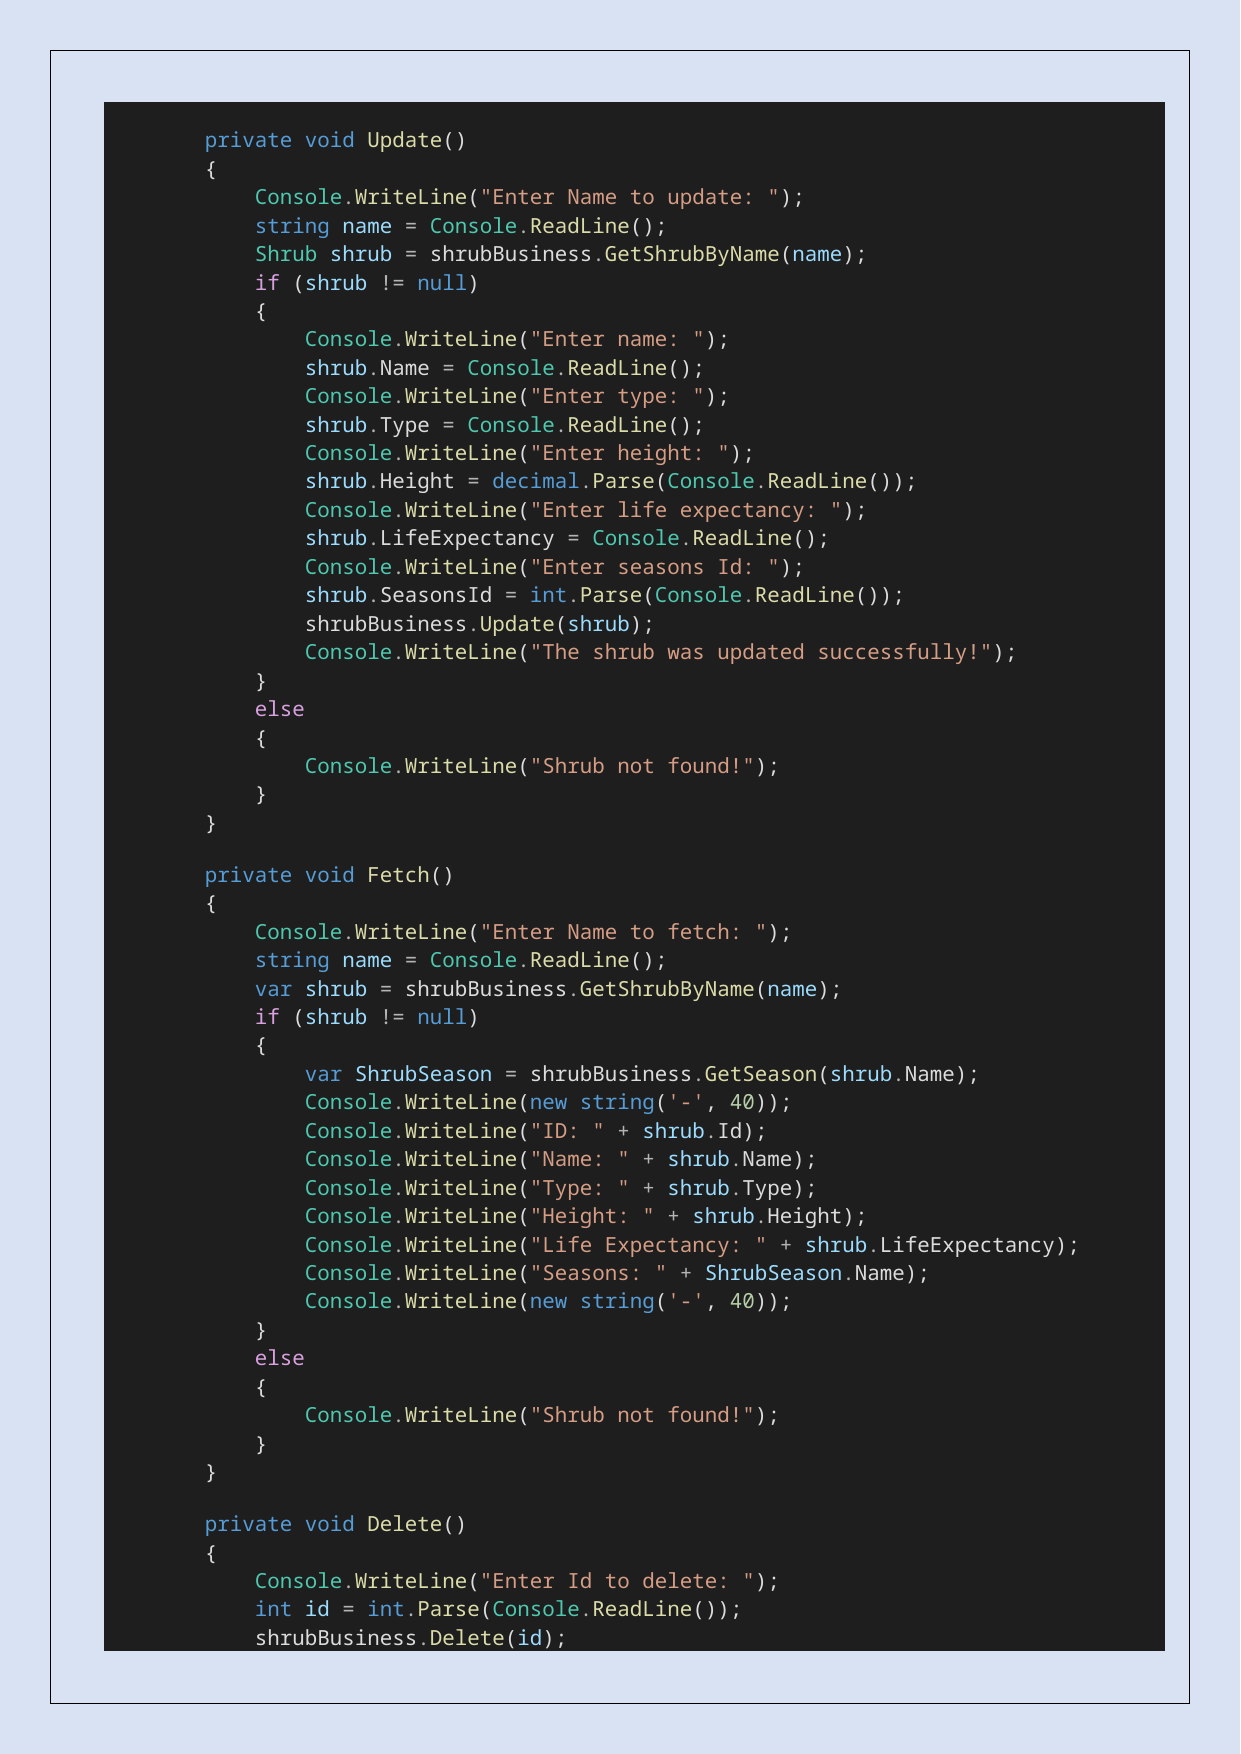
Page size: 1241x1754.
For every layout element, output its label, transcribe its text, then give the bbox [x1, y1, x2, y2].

text Console.WriteLine("Enter life expectancy: "); [104, 495, 1165, 523]
text private void Delete() [104, 1509, 1165, 1538]
text { [104, 1538, 1165, 1566]
text string name = Console.ReadLine(); [104, 211, 1165, 239]
text { [104, 154, 1165, 182]
text } [104, 1429, 1165, 1457]
text private void Fetch() [104, 860, 1165, 888]
text Console.WriteLine("Enter type: "); [104, 381, 1165, 410]
text shrub.LifeExpectancy = Console.ReadLine(); [104, 523, 1165, 552]
text { [104, 1031, 1165, 1059]
text var shrub = shrubBusiness.GetShrubByName(name); [104, 974, 1165, 1002]
text { [104, 723, 1165, 751]
text private void Update() [104, 125, 1165, 154]
text } [104, 1457, 1165, 1486]
text { [104, 296, 1165, 324]
text Console.WriteLine("Name: " + shrub.Name); [104, 1144, 1165, 1173]
text Console.WriteLine(new string('-', 40)); [104, 1087, 1165, 1116]
text Console.WriteLine("Enter seasons Id: "); [104, 552, 1165, 580]
text Console.WriteLine(new string('-', 40)); [104, 1287, 1165, 1315]
text Console.WriteLine("Enter name: "); [104, 324, 1165, 353]
text Shrub shrub = shrubBusiness.GetShrubByName(name); [104, 239, 1165, 268]
text shrub.Type = Console.ReadLine(); [104, 410, 1165, 438]
text Console.WriteLine("Enter Name to fetch: "); [104, 917, 1165, 945]
text Console.WriteLine("Life Expectancy: " + shrub.LifeExpectancy); [104, 1230, 1165, 1258]
text } [104, 666, 1165, 694]
text } [104, 808, 1165, 836]
text Console.WriteLine("Enter Name to update: "); [104, 182, 1165, 211]
text { [104, 1372, 1165, 1400]
text int id = int.Parse(Console.ReadLine()); [104, 1594, 1165, 1623]
text else [104, 1343, 1165, 1372]
text if (shrub != null) [104, 268, 1165, 296]
text var ShrubSeason = shrubBusiness.GetSeason(shrub.Name); [104, 1059, 1165, 1087]
text string name = Console.ReadLine(); [104, 945, 1165, 974]
text } [104, 779, 1165, 808]
text shrub.Name = Console.ReadLine(); [104, 353, 1165, 381]
text Console.WriteLine("ID: " + shrub.Id); [104, 1116, 1165, 1144]
text if (shrub != null) [104, 1002, 1165, 1031]
text Console.WriteLine("Shrub not found!"); [104, 751, 1165, 779]
text Console.WriteLine("Seasons: " + ShrubSeason.Name); [104, 1258, 1165, 1287]
text Console.WriteLine("Enter height: "); [104, 438, 1165, 467]
text shrub.SeasonsId = int.Parse(Console.ReadLine()); [104, 580, 1165, 609]
text Console.WriteLine("The shrub was updated successfully!"); [104, 637, 1165, 666]
text Console.WriteLine("Shrub not found!"); [104, 1400, 1165, 1429]
text Console.WriteLine("Height: " + shrub.Height); [104, 1201, 1165, 1230]
text } [104, 1315, 1165, 1343]
text Console.WriteLine("Enter Id to delete: "); [104, 1566, 1165, 1594]
text shrubBusiness.Update(shrub); [104, 609, 1165, 637]
text { [104, 888, 1165, 917]
text else [104, 694, 1165, 723]
text shrub.Height = decimal.Parse(Console.ReadLine()); [104, 467, 1165, 495]
text Console.WriteLine("Type: " + shrub.Type); [104, 1173, 1165, 1201]
text shrubBusiness.Delete(id); [104, 1623, 1165, 1651]
